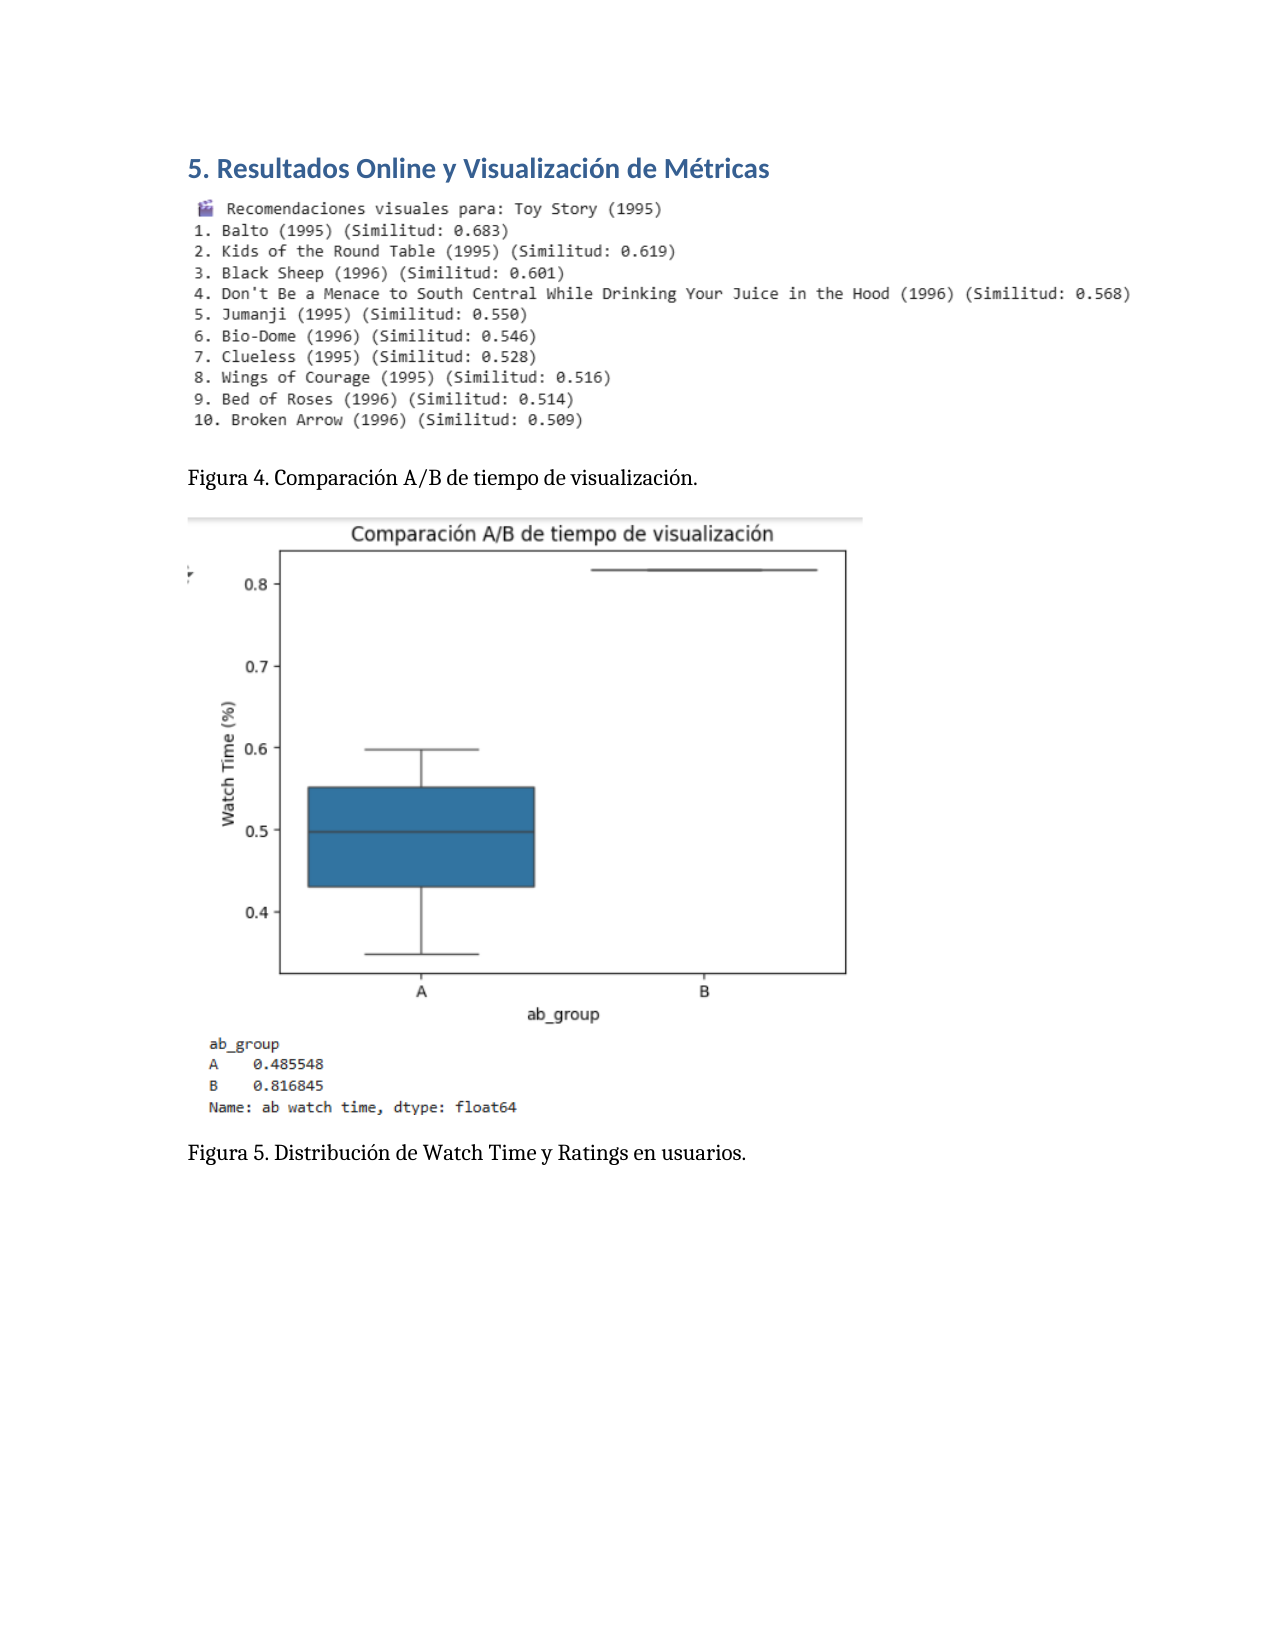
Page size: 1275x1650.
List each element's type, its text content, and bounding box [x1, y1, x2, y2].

text Figura 5. Distribución de Watch Time y Ratings en usuarios. [187, 1139, 1087, 1166]
text Figura 4. Comparación A/B de tiempo de visualización. [187, 465, 1087, 491]
picture [187, 191, 1143, 441]
picture [187, 515, 863, 1115]
subtitle 5. Resultados Online y Visualización de Métricas [187, 150, 1087, 186]
